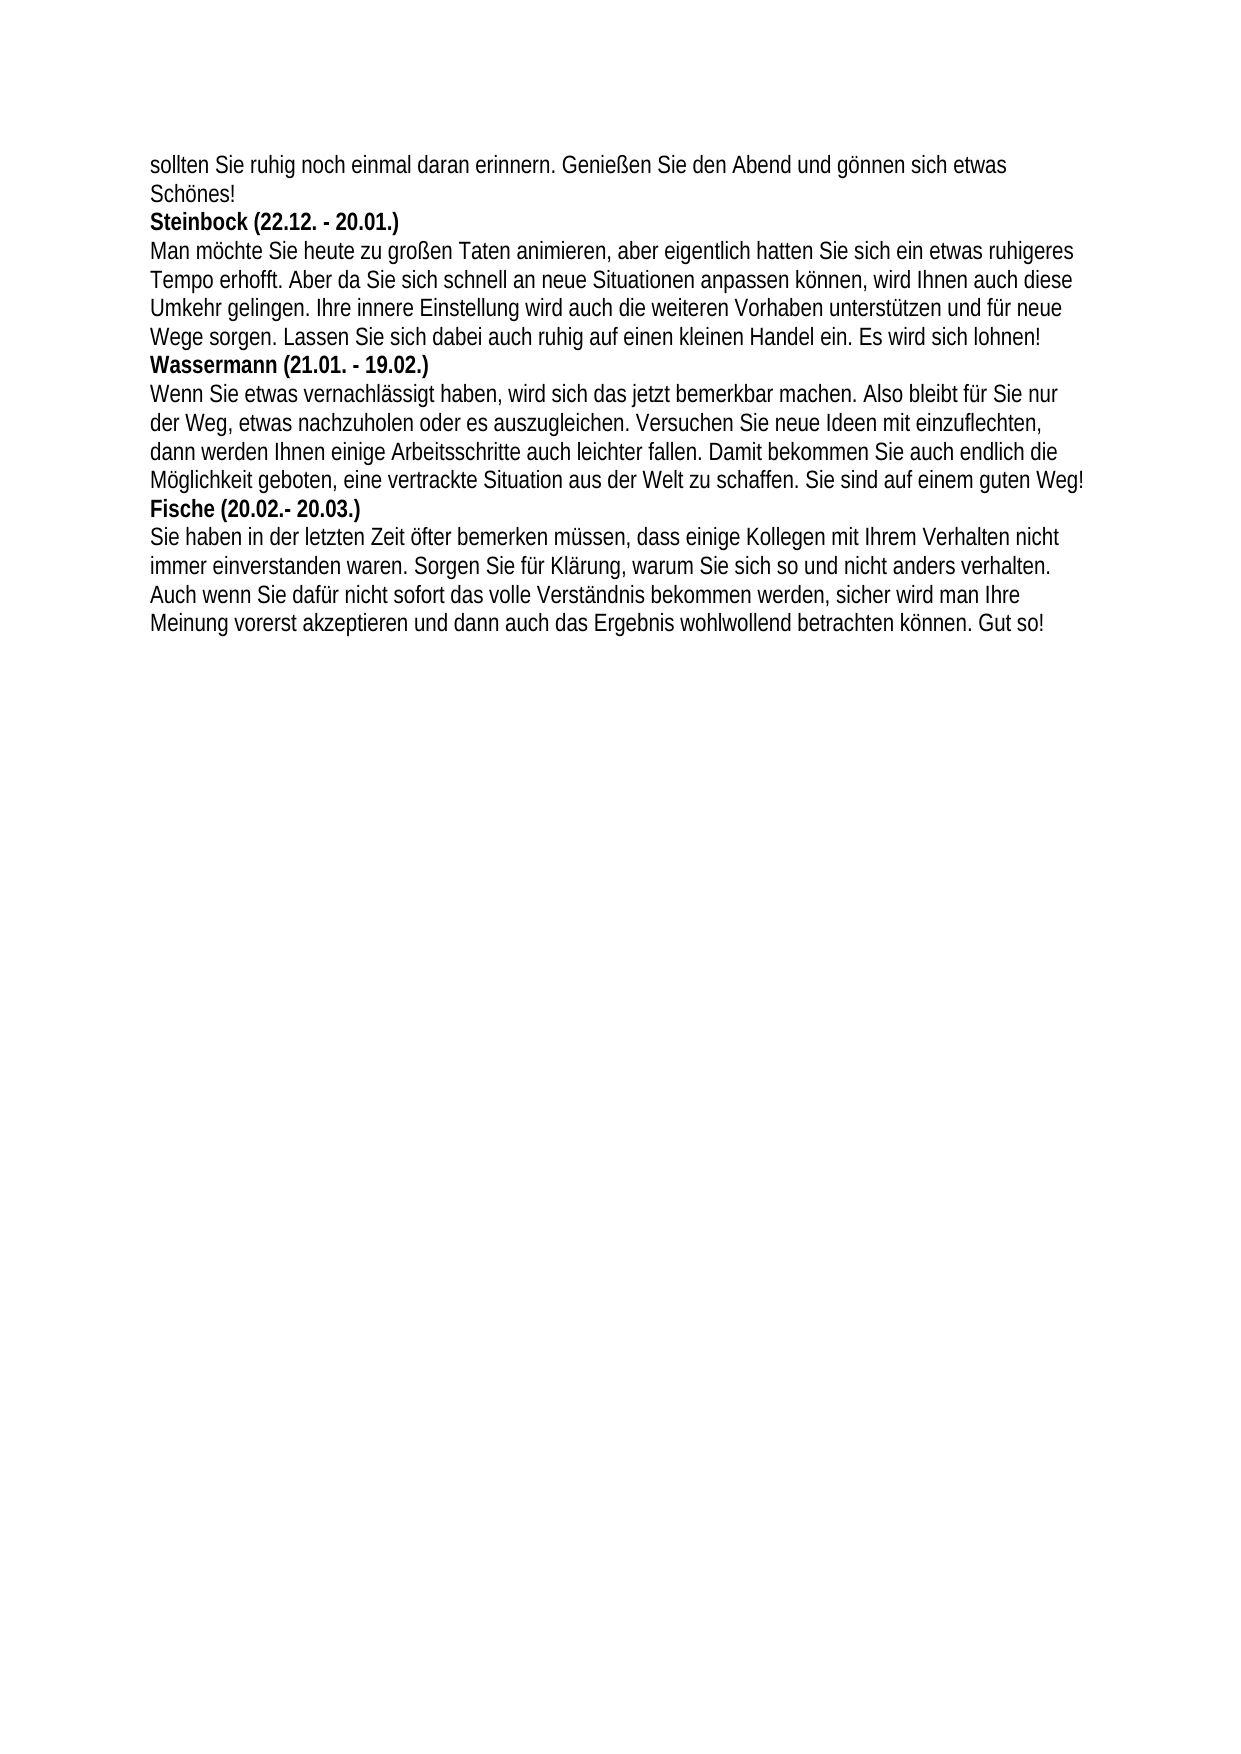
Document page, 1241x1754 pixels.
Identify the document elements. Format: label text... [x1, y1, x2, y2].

text Man möchte Sie heute zu großen Taten animieren, aber eigentlich hatten Sie sich ein etwas ruhigeres Tempo erhofft. Aber da Sie sich schnell an neue Situationen anpassen können, wird Ihnen auch diese Umkehr gelingen. Ihre innere Einstellung wird auch die weiteren Vorhaben unterstützen und für neue Wege sorgen. Lassen Sie sich dabei auch ruhig auf einen kleinen Handel ein. Es wird sich lohnen! [150, 236, 1090, 351]
text Wassermann (21.01. - 19.02.) [150, 351, 1090, 379]
text Sie haben in der letzten Zeit öfter bemerken müssen, dass einige Kollegen mit Ihrem Verhalten nicht immer einverstanden waren. Sorgen Sie für Klärung, warum Sie sich so und nicht anders verhalten. Auch wenn Sie dafür nicht sofort das volle Verständnis bekommen werden, sicher wird man Ihre Meinung vorerst akzeptieren und dann auch das Ergebnis wohlwollend betrachten können. Gut so! [150, 522, 1090, 637]
text Steinbock (22.12. - 20.01.) [150, 207, 1090, 236]
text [150, 150, 1090, 207]
text Fische (20.02.- 20.03.) [150, 494, 1090, 522]
text Wenn Sie etwas vernachlässigt haben, wird sich das jetzt bemerkbar machen. Also bleibt für Sie nur der Weg, etwas nachzuholen oder es auszugleichen. Versuchen Sie neue Ideen mit einzuflechten, dann werden Ihnen einige Arbeitsschritte auch leichter fallen. Damit bekommen Sie auch endlich die Möglichkeit geboten, eine vertrackte Situation aus der Welt zu schaffen. Sie sind auf einem guten Weg! [150, 379, 1090, 494]
